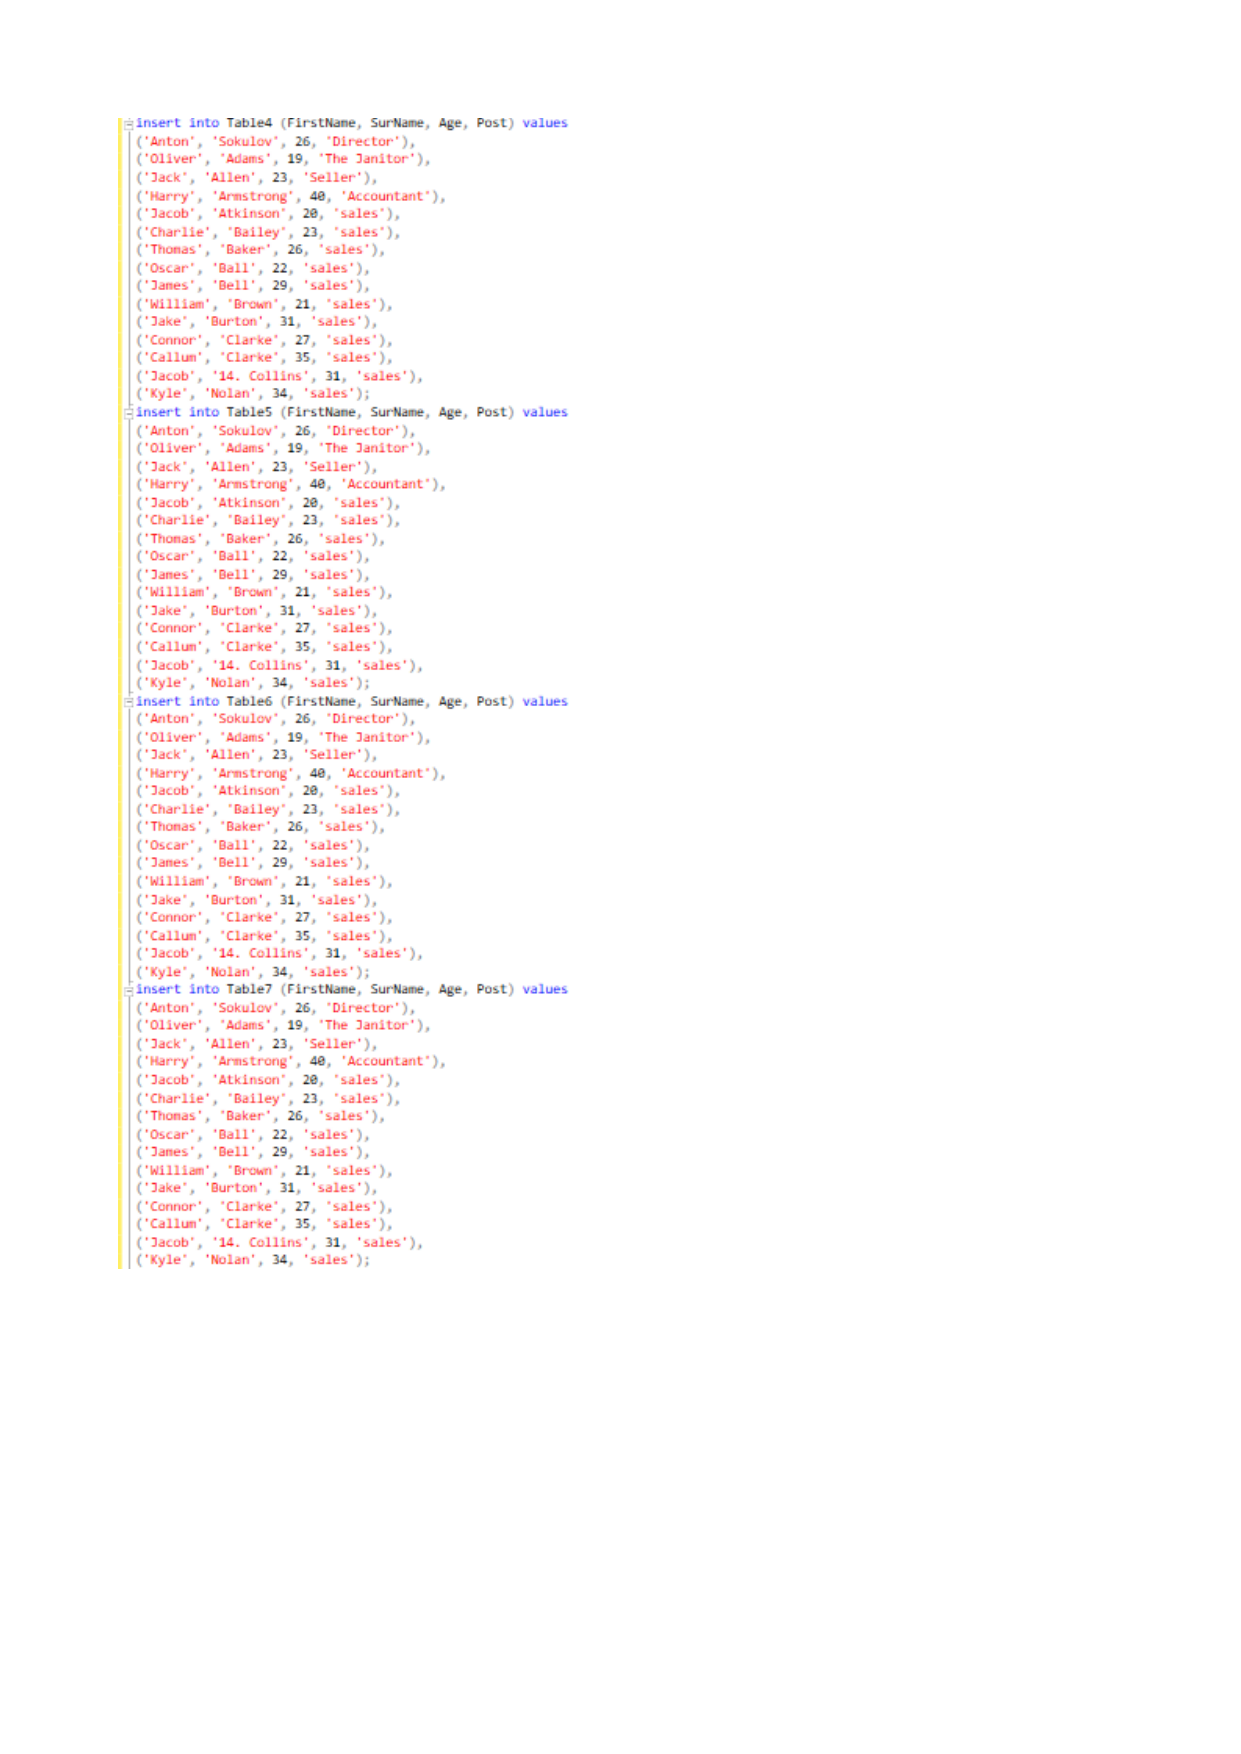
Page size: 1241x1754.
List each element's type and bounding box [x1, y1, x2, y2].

picture [118, 118, 1058, 1269]
